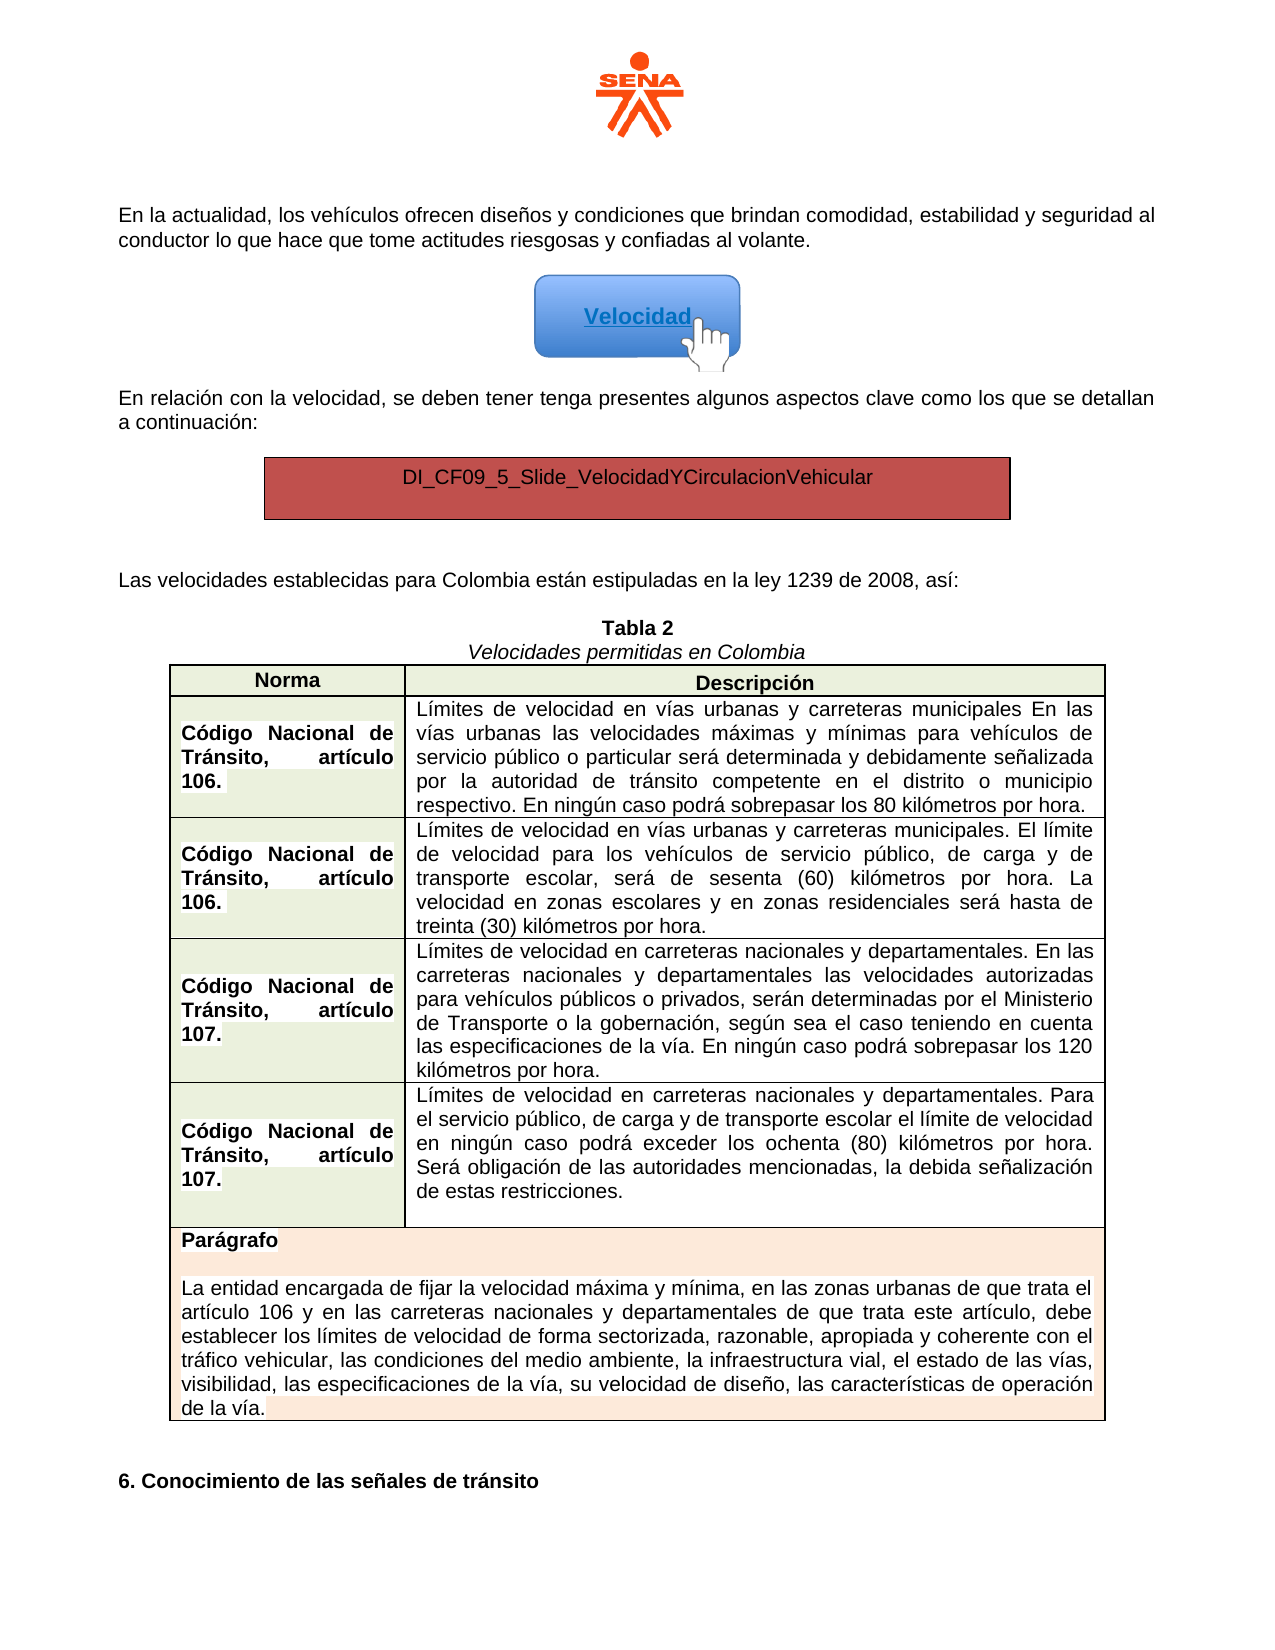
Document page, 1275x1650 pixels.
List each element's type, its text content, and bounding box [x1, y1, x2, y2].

table_cell Código Nacional de Tránsito, artículo 107. [171, 1083, 404, 1227]
picture [680, 317, 729, 372]
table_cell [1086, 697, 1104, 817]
table_cell Límites de velocidad en vías urbanas y carreteras municipales. El límite de velocidad para los vehículos de servicio público, de carga y de transporte escolar, será de sesenta (60) kilómetros por hora. La velocidad en zonas escolares y en zonas residenciales será hasta de treinta (30) kilómetros por hora. [406, 818, 1104, 937]
table_header Descripción [406, 666, 1104, 695]
table_cell Parágrafo La entidad encargada de fijar la velocidad máxima y mínima, en las zonas urbanas de que trata el artículo 106 y en las carreteras nacionales y departamentales de que trata este artículo, debe establecer los límites de velocidad de forma sectorizada, razonable, apropiada y coherente con el tráfico vehicular, las condiciones del medio ambiente, la infraestructura vial, el estado de las vías, visibilidad, las especificaciones de la vía, su velocidad de diseño, las características de operación de la vía. [171, 1228, 1104, 1420]
table_cell Código Nacional de Tránsito, artículo 106. [171, 697, 404, 817]
text Velocidades permitidas en Colombia [118, 639, 1157, 663]
table_header Norma [171, 666, 404, 695]
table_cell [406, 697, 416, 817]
text Las velocidades establecidas para Colombia están estipuladas en la ley 1239 de 2008, así: [118, 568, 1157, 592]
text En la actualidad, los vehículos ofrecen diseños y condiciones que brindan comodidad, estabilidad y seguridad al conductor lo que hace que tome actitudes riesgosas y confiadas al volante. [118, 201, 1157, 251]
text 6. Conocimiento de las señales de tránsito [118, 1469, 1157, 1493]
table_cell Límites de velocidad en carreteras nacionales y departamentales. Para el servicio público, de carga y de transporte escolar el límite de velocidad en ningún caso podrá exceder los ochenta (80) kilómetros por hora. Será obligación de las autoridades mencionadas, la debida señalización de estas restricciones. [406, 1083, 1104, 1227]
table_cell Código Nacional de Tránsito, artículo 107. [171, 939, 404, 1082]
text Tabla 2 [118, 616, 1157, 639]
picture [585, 48, 690, 142]
table_cell Código Nacional de Tránsito, artículo 106. [171, 818, 404, 937]
table_cell Límites de velocidad en carreteras nacionales y departamentales. En las carreteras nacionales y departamentales las velocidades autorizadas para vehículos públicos o privados, serán determinadas por el Ministerio de Transporte o la gobernación, según sea el caso teniendo en cuenta las especificaciones de la vía. En ningún caso podrá sobrepasar los 120 kilómetros por hora. [406, 939, 1104, 1082]
text En relación con la velocidad, se deben tener tenga presentes algunos aspectos clave como los que se detallan a continuación: [118, 386, 1157, 433]
